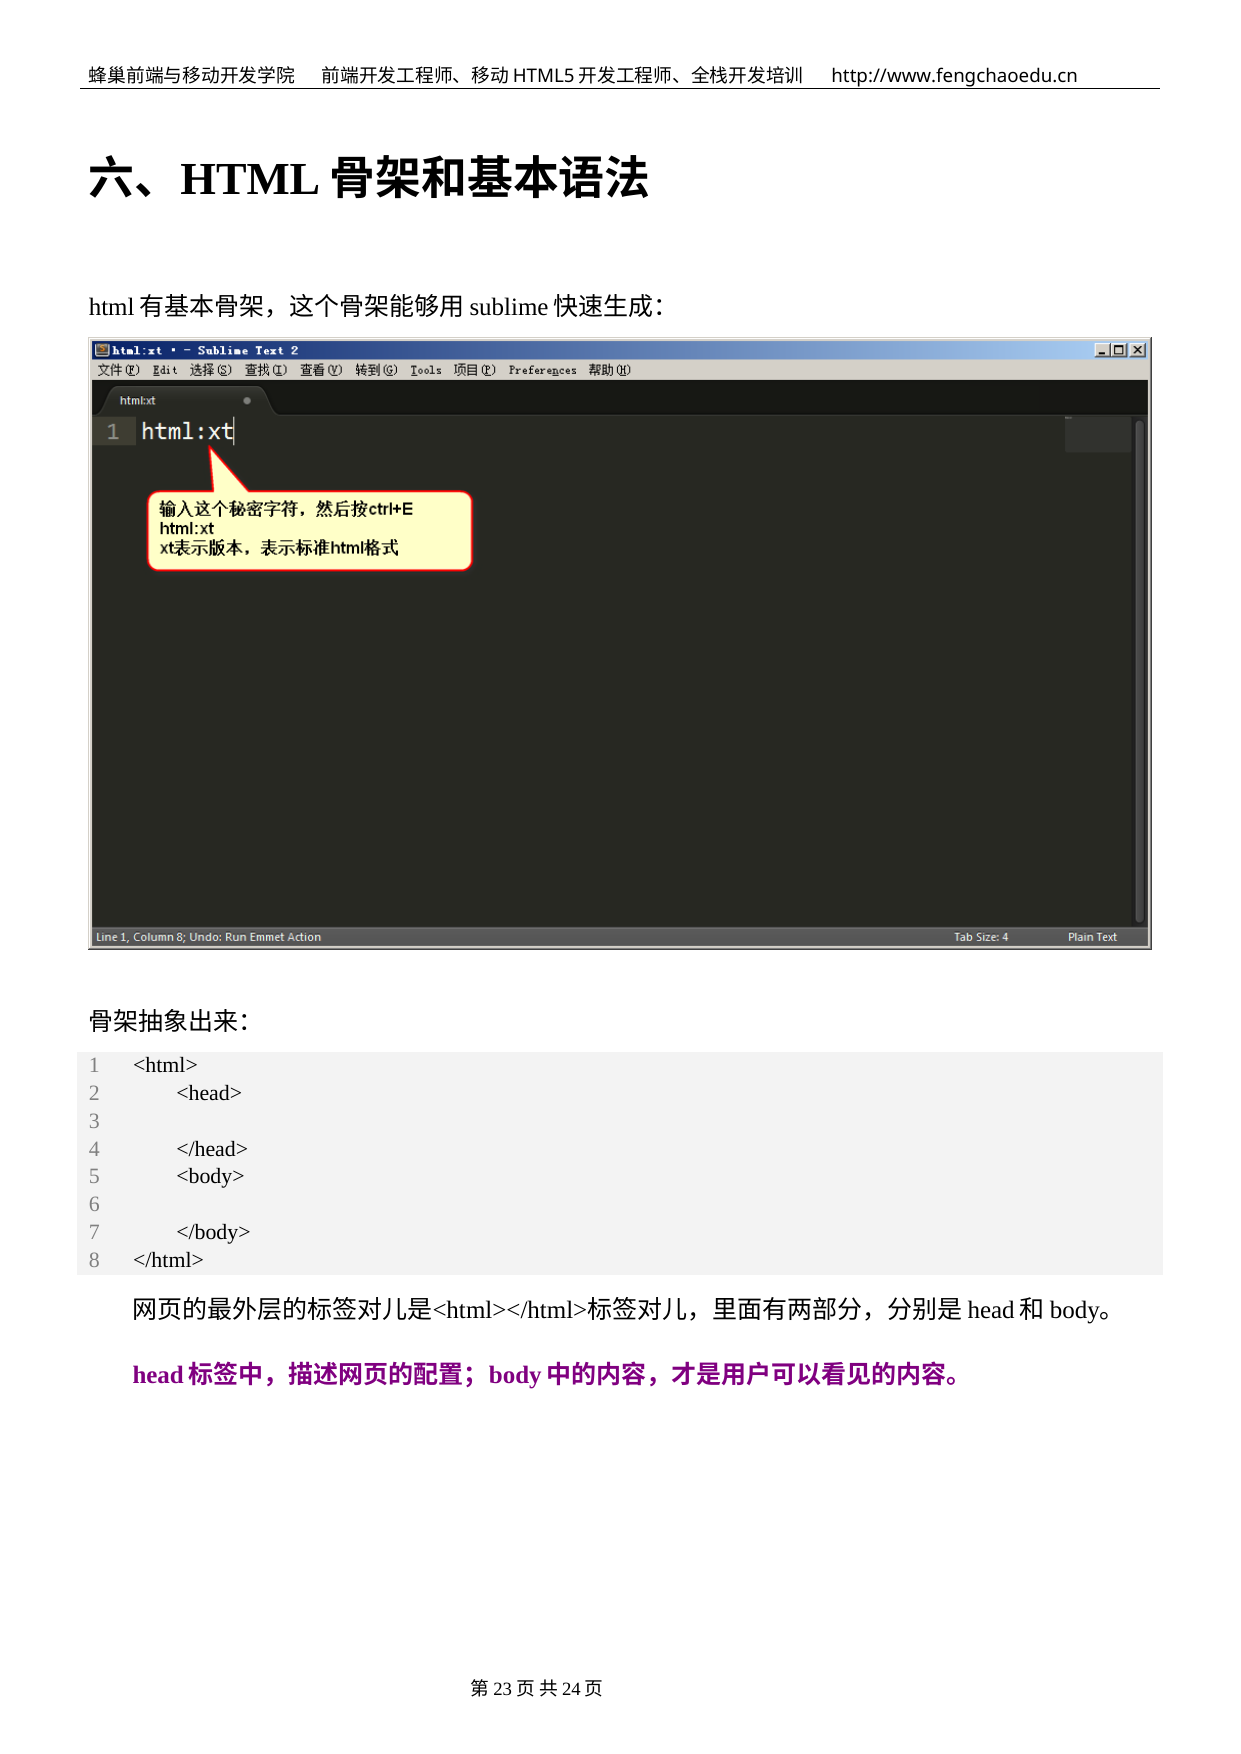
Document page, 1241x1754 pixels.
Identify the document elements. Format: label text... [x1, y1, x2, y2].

text 网页的最外层的标签对儿是<html></html>标签对儿，里面有两部分，分别是head和body。 [88, 1275, 1152, 1340]
picture [88, 337, 1152, 950]
table_header <html> <head> </head> <body> </body> </html> [77, 1052, 1163, 1275]
text head标签中，描述网页的配置；body中的内容，才是用户可以看见的内容。 [88, 1340, 1152, 1405]
text html有基本骨架，这个骨架能够用sublime快速生成： [88, 272, 1152, 337]
text 骨架抽象出来： [88, 987, 1152, 1052]
